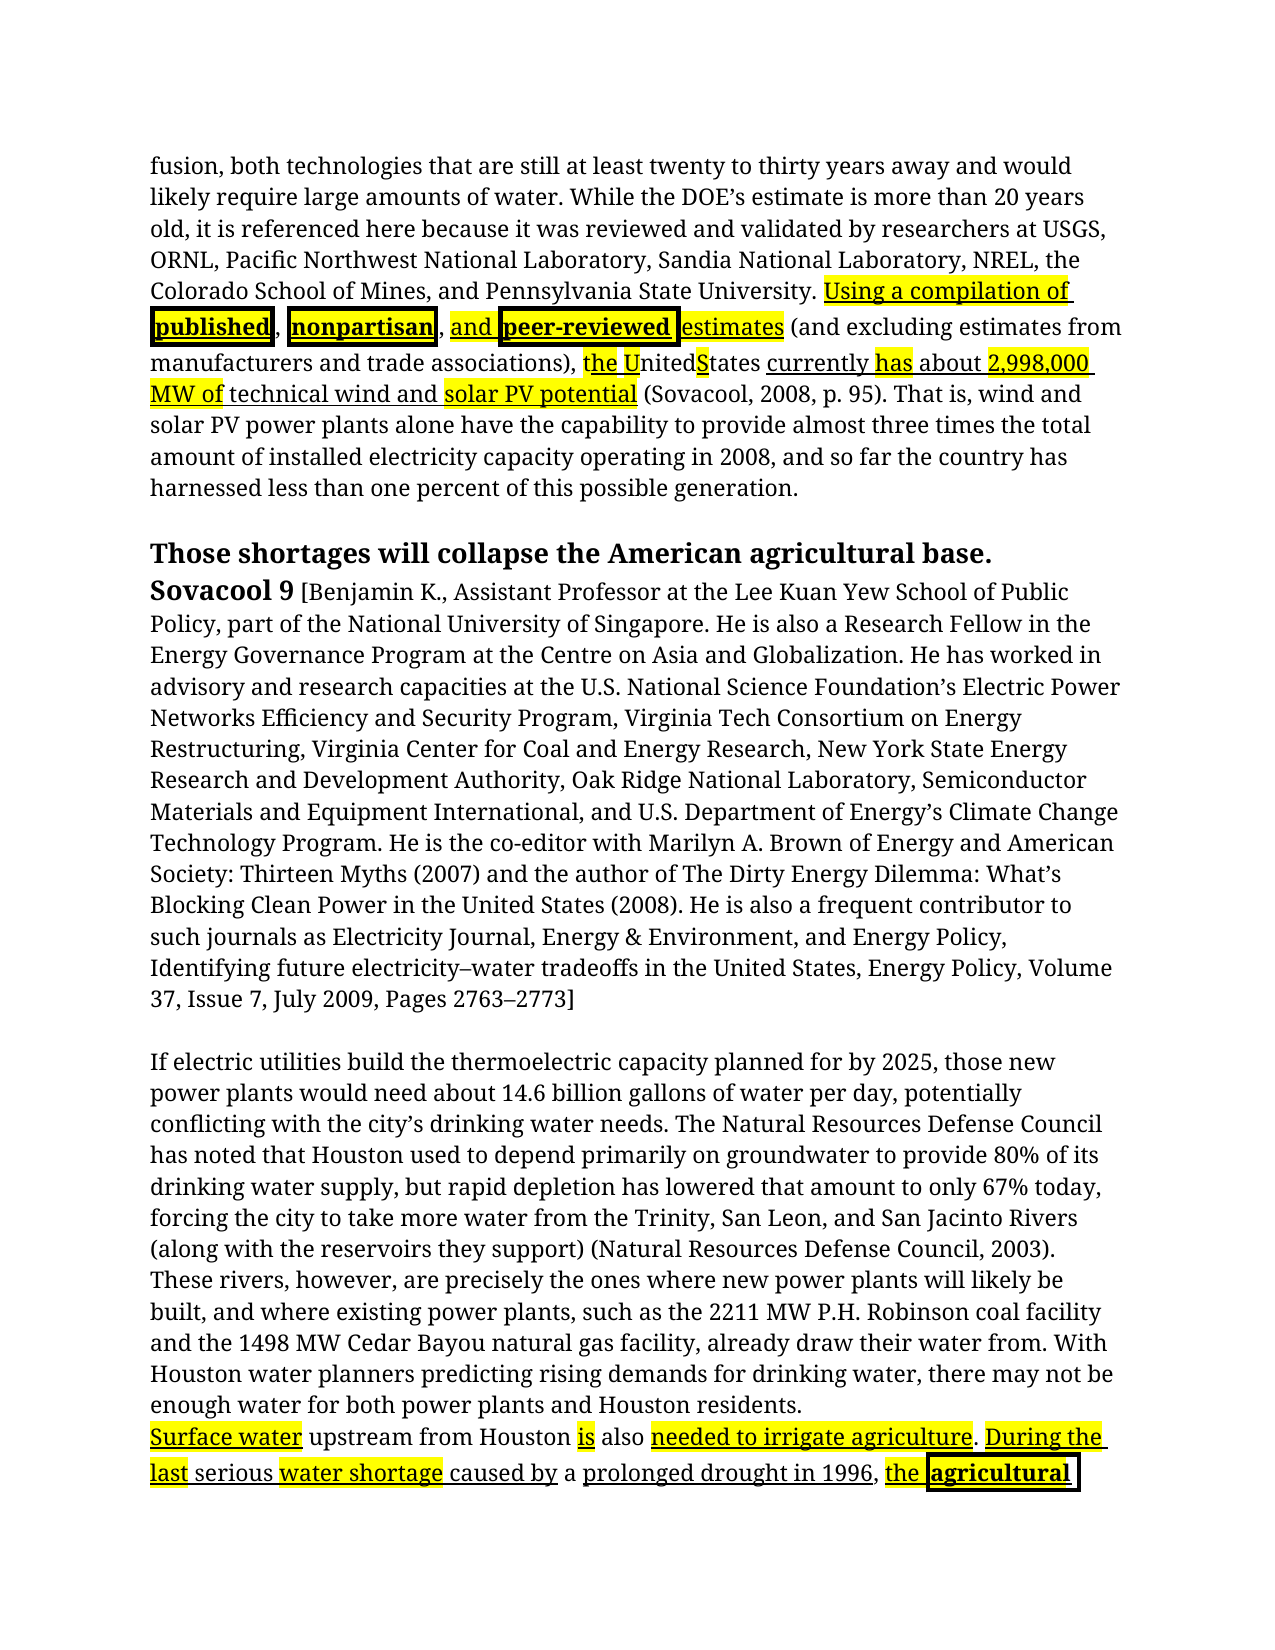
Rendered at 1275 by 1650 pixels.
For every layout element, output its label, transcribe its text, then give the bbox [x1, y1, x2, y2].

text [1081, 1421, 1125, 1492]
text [150, 150, 1125, 503]
text If electric utilities build the thermoelectric capacity planned for by 2025, those new power plants would need about 14.6 billion gallons of water per day, potentially conflicting with the city’s drinking water needs. The Natural Resources Defense Council has noted that Houston used to depend primarily on groundwater to provide 80% of its drinking water supply, but rapid depletion has lowered that amount to only 67% today, forcing the city to take more water from the Trinity, San Leon, and San Jacinto Rivers (along with the reservoirs they support) (Natural Resources Defense Council, 2003). These rivers, however, are precisely the ones where new power plants will likely be built, and where existing power plants, such as the 2211 MW P.H. Robinson coal facility and the 1498 MW Cedar Bayou natural gas facility, already draw their water from. With Houston water planners predicting rising demands for drinking water, there may not be enough water for both power plants and Houston residents. [150, 1046, 1125, 1421]
text Sovacool 9 [Benjamin K., Assistant Professor at the Lee Kuan Yew School of Public Policy, part of the National University of Singapore. He is also a Research Fellow in the Energy Governance Program at the Centre on Asia and Globalization. He has worked in advisory and research capacities at the U.S. National Science Foundation’s Electric Power Networks Efficiency and Security Program, Virginia Tech Consortium on Energy Restructuring, Virginia Center for Coal and Energy Research, New York State Energy Research and Development Authority, Oak Ridge National Laboratory, Semiconductor Materials and Equipment International, and U.S. Department of Energy’s Climate Change Technology Program. He is the co-editor with Marilyn A. Brown of Energy and American Society: Thirteen Myths (2007) and the author of The Dirty Energy Dilemma: What’s Blocking Clean Power in the United States (2008). He is also a frequent contributor to such journals as Electricity Journal, Energy & Environment, and Energy Policy, Identifying future electricity–water tradeoffs in the United States, Energy Policy, Volume 37, Issue 7, July 2009, Pages 2763–2773] [150, 571, 1125, 1014]
text Those shortages will collapse the American agricultural base. [150, 534, 1125, 571]
